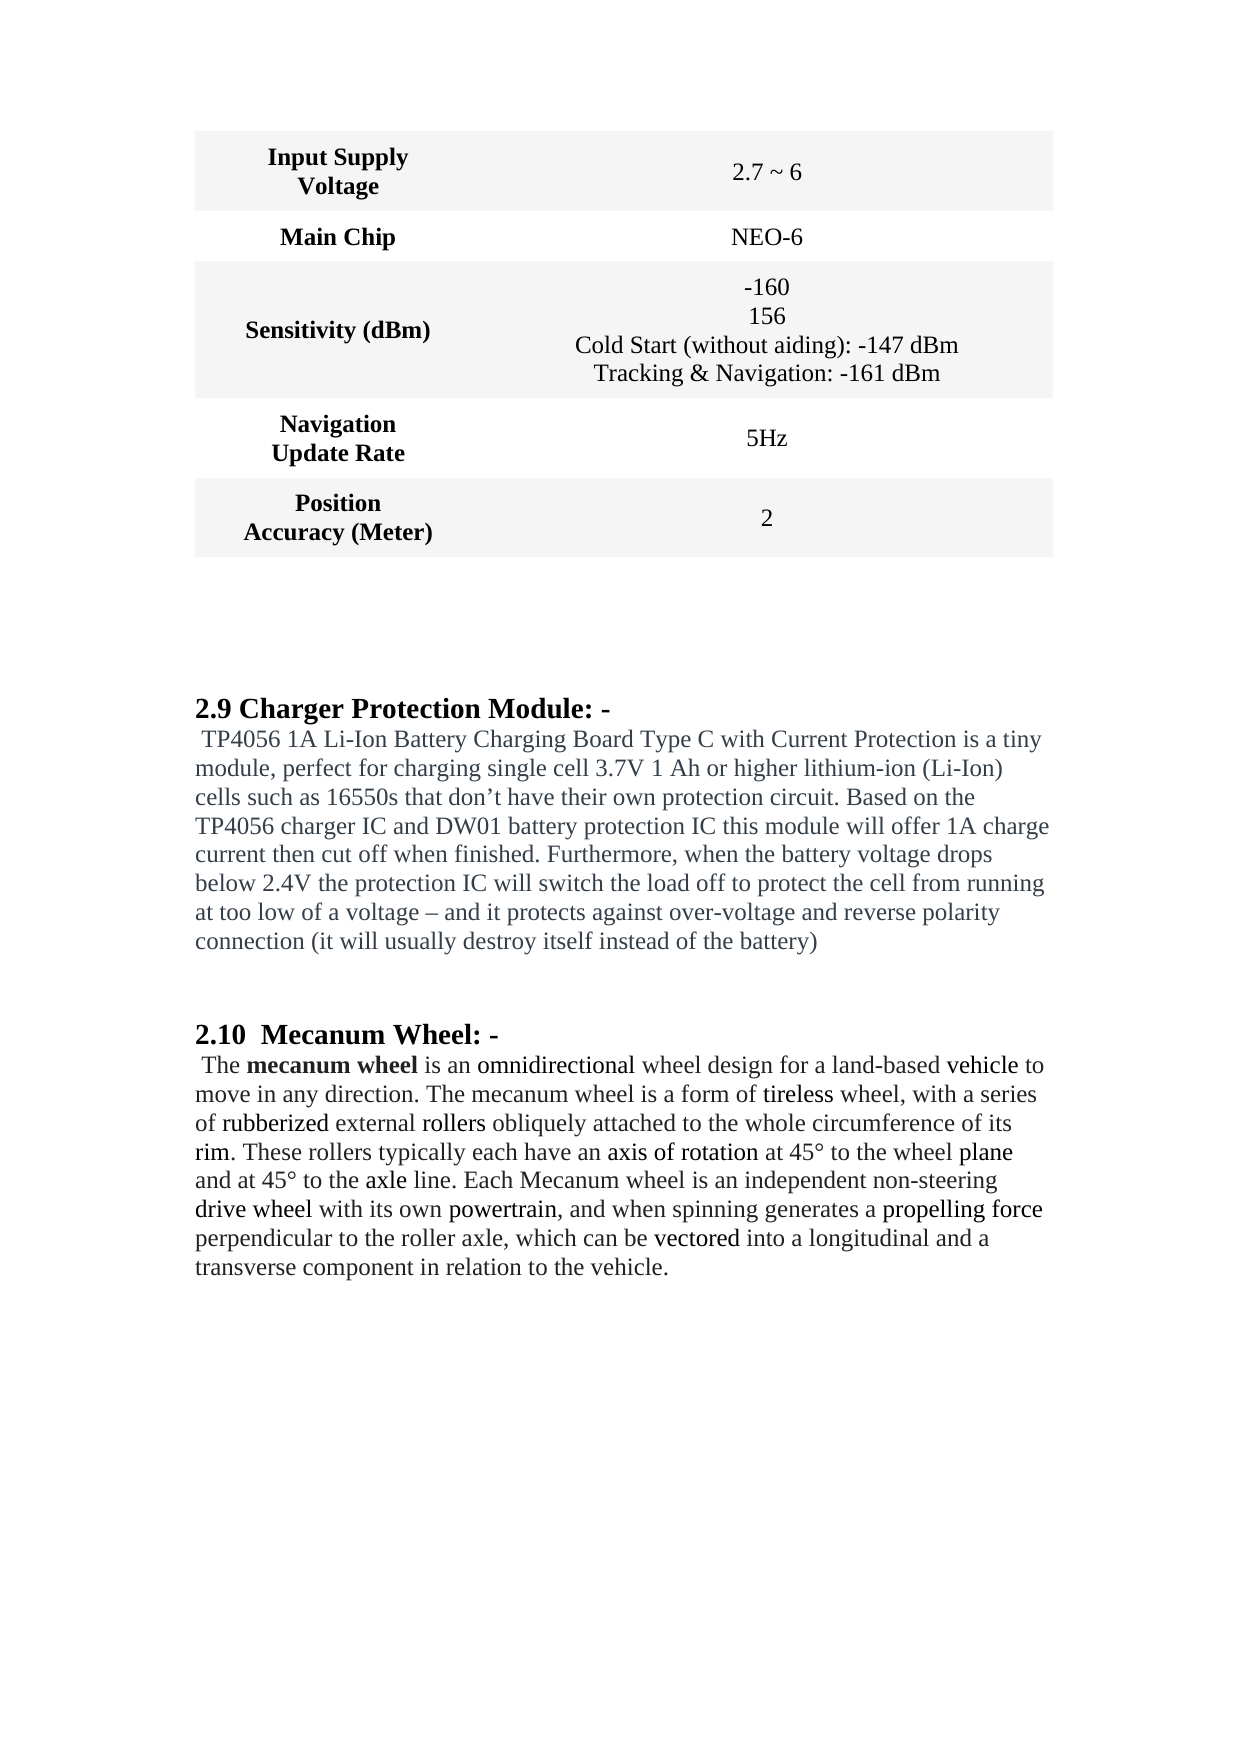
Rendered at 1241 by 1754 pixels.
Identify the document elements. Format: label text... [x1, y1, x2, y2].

table_cell 5Hz [481, 398, 1053, 477]
table_cell Navigation Update Rate [195, 398, 481, 477]
table_cell Sensitivity (dBm) [195, 261, 481, 398]
table_cell Position Accuracy (Meter) [195, 478, 481, 557]
text The mecanum wheel is an omnidirectional wheel design for a land-based vehicle to move in any direction. The mecanum wheel is a form of tireless wheel, with a series of rubberized external rollers obliquely attached to the whole circumference of its rim. These rollers typically each have an axis of rotation at 45° to the wheel plane and at 45° to the axle line. Each Mecanum wheel is an independent non-steering drive wheel with its own powertrain, and when spinning generates a propelling force perpendicular to the roller axle, which can be vectored into a longitudinal and a transverse component in relation to the vehicle. [195, 1050, 1053, 1280]
text 2.9 Charger Protection Module: - [195, 691, 1053, 724]
table_cell Main Chip [195, 211, 481, 261]
table_cell 2.7 ~ 6 [481, 131, 1053, 211]
table_cell NEO-6 [481, 211, 1053, 261]
table_cell Input Supply Voltage [195, 131, 481, 211]
table_cell 2 [481, 478, 1053, 557]
table_cell -160 156 Cold Start (without aiding): -147 dBm Tracking & Navigation: -161 dBm [481, 261, 1053, 398]
text TP4056 1A Li-Ion Battery Charging Board Type C with Current Protection is a tiny module, perfect for charging single cell 3.7V 1 Ah or higher lithium-ion (Li-Ion) cells such as 16550s that don’t have their own protection circuit. Based on the TP4056 charger IC and DW01 battery protection IC this module will offer 1A charge current then cut off when finished. Furthermore, when the battery voltage drops below 2.4V the protection IC will switch the load off to protect the cell from running at too low of a voltage – and it protects against over-voltage and reverse polarity connection (it will usually destroy itself instead of the battery) [195, 724, 1053, 954]
text 2.10 Mecanum Wheel: - [195, 1017, 1053, 1050]
